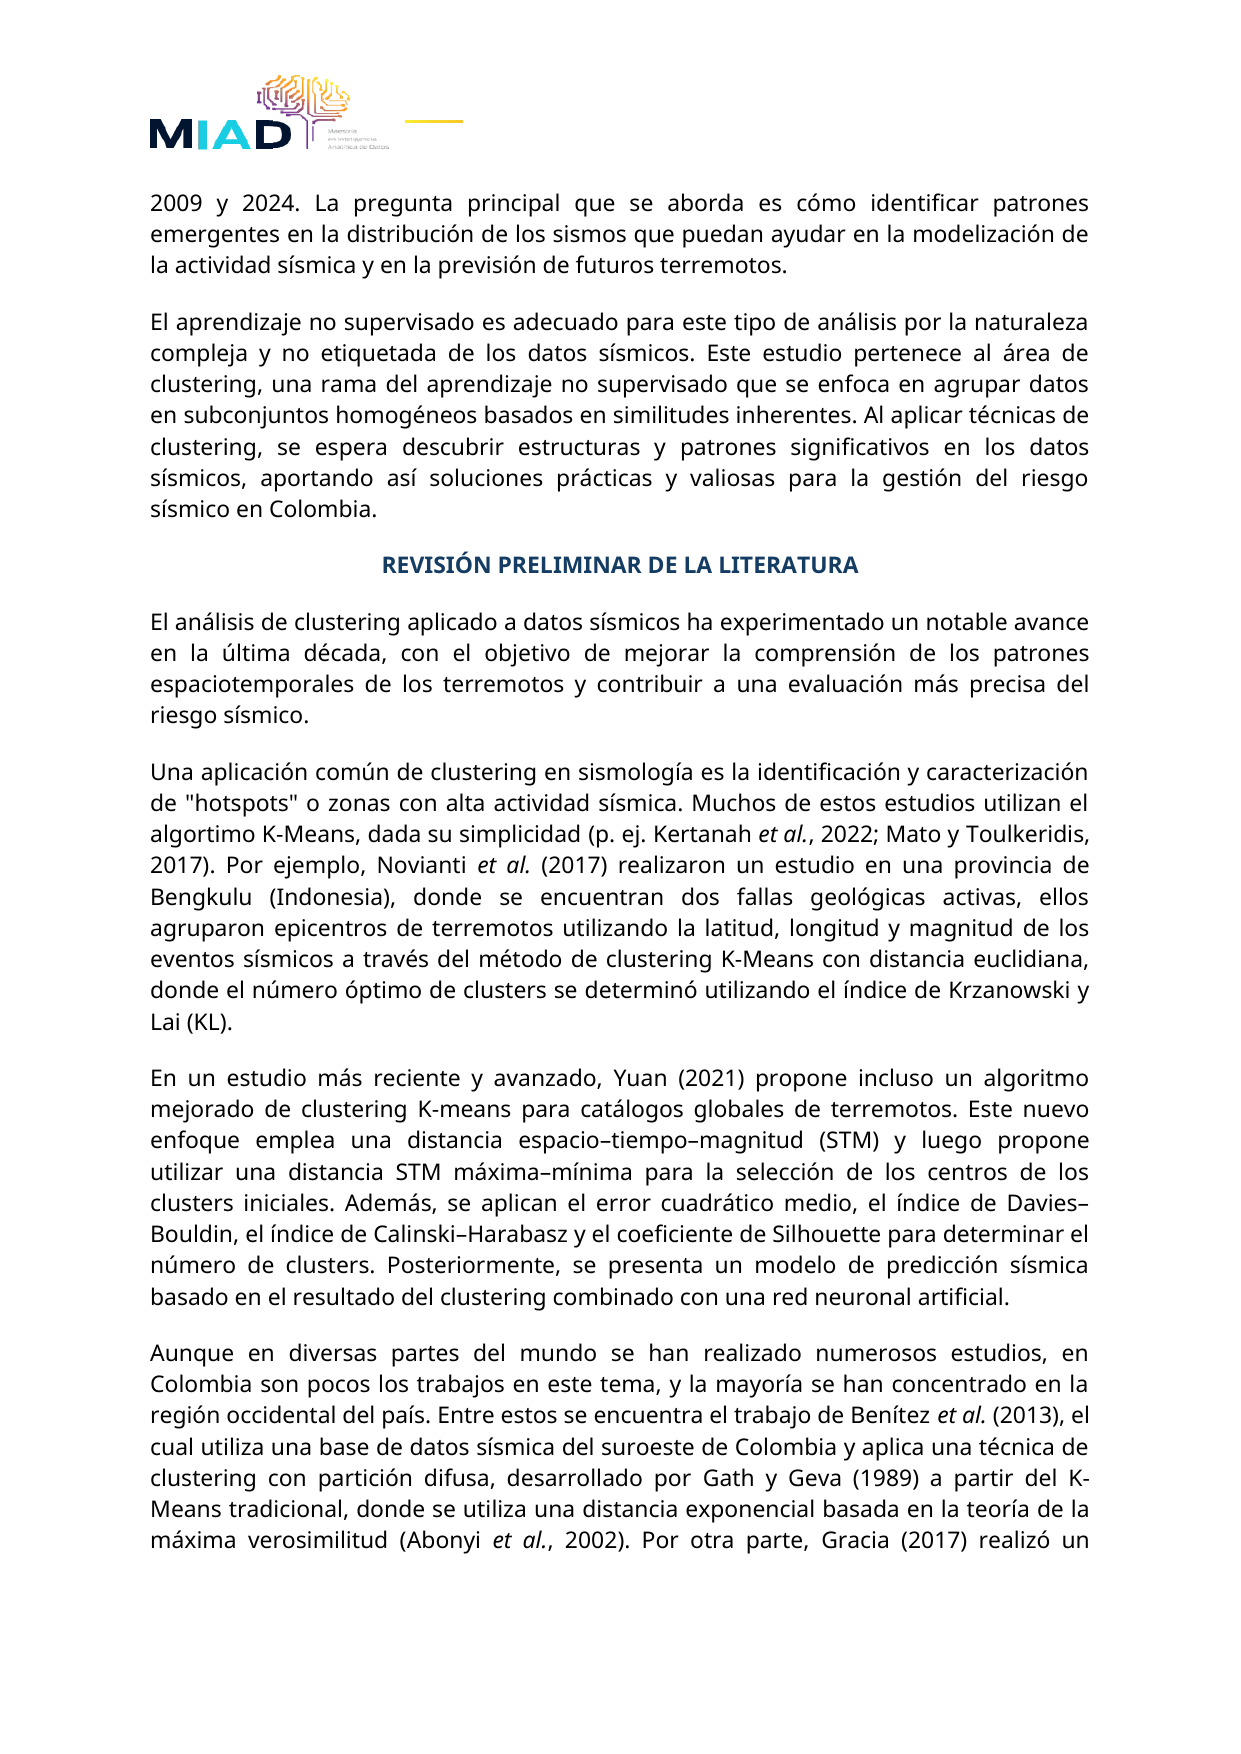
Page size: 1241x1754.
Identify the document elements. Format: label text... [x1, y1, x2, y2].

text Una aplicación común de clustering en sismología es la identificación y caracterización de "hotspots" o zonas con alta actividad sísmica. Muchos de estos estudios utilizan el algortimo K-Means, dada su simplicidad (p. ej. Kertanah et al., 2022; Mato y Toulkeridis, 2017). Por ejemplo, Novianti et al. (2017) realizaron un estudio en una provincia de Bengkulu (Indonesia), donde se encuentran dos fallas geológicas activas, ellos agruparon epicentros de terremotos utilizando la latitud, longitud y magnitud de los eventos sísmicos a través del método de clustering K-Means con distancia euclidiana, donde el número óptimo de clusters se determinó utilizando el índice de Krzanowski y Lai (KL). [150, 756, 1090, 1037]
text REVISIÓN PRELIMINAR DE LA LITERATURA [150, 549, 1090, 581]
picture [150, 75, 463, 153]
text El análisis de clustering aplicado a datos sísmicos ha experimentado un notable avance en la última década, con el objetivo de mejorar la comprensión de los patrones espaciotemporales de los terremotos y contribuir a una evaluación más precisa del riesgo sísmico. [150, 606, 1090, 731]
text El aprendizaje no supervisado es adecuado para este tipo de análisis por la naturaleza compleja y no etiquetada de los datos sísmicos. Este estudio pertenece al área de clustering, una rama del aprendizaje no supervisado que se enfoca en agrupar datos en subconjuntos homogéneos basados en similitudes inherentes. Al aplicar técnicas de clustering, se espera descubrir estructuras y patrones significativos en los datos sísmicos, aportando así soluciones prácticas y valiosas para la gestión del riesgo sísmico en Colombia. [150, 306, 1090, 524]
text En un estudio más reciente y avanzado, Yuan (2021) propone incluso un algoritmo mejorado de clustering K-means para catálogos globales de terremotos. Este nuevo enfoque emplea una distancia espacio–tiempo–magnitud (STM) y luego propone utilizar una distancia STM máxima–mínima para la selección de los centros de los clusters iniciales. Además, se aplican el error cuadrático medio, el índice de Davies–Bouldin, el índice de Calinski–Harabasz y el coeficiente de Silhouette para determinar el número de clusters. Posteriormente, se presenta un modelo de predicción sísmica basado en el resultado del clustering combinado con una red neuronal artificial. [150, 1062, 1090, 1312]
